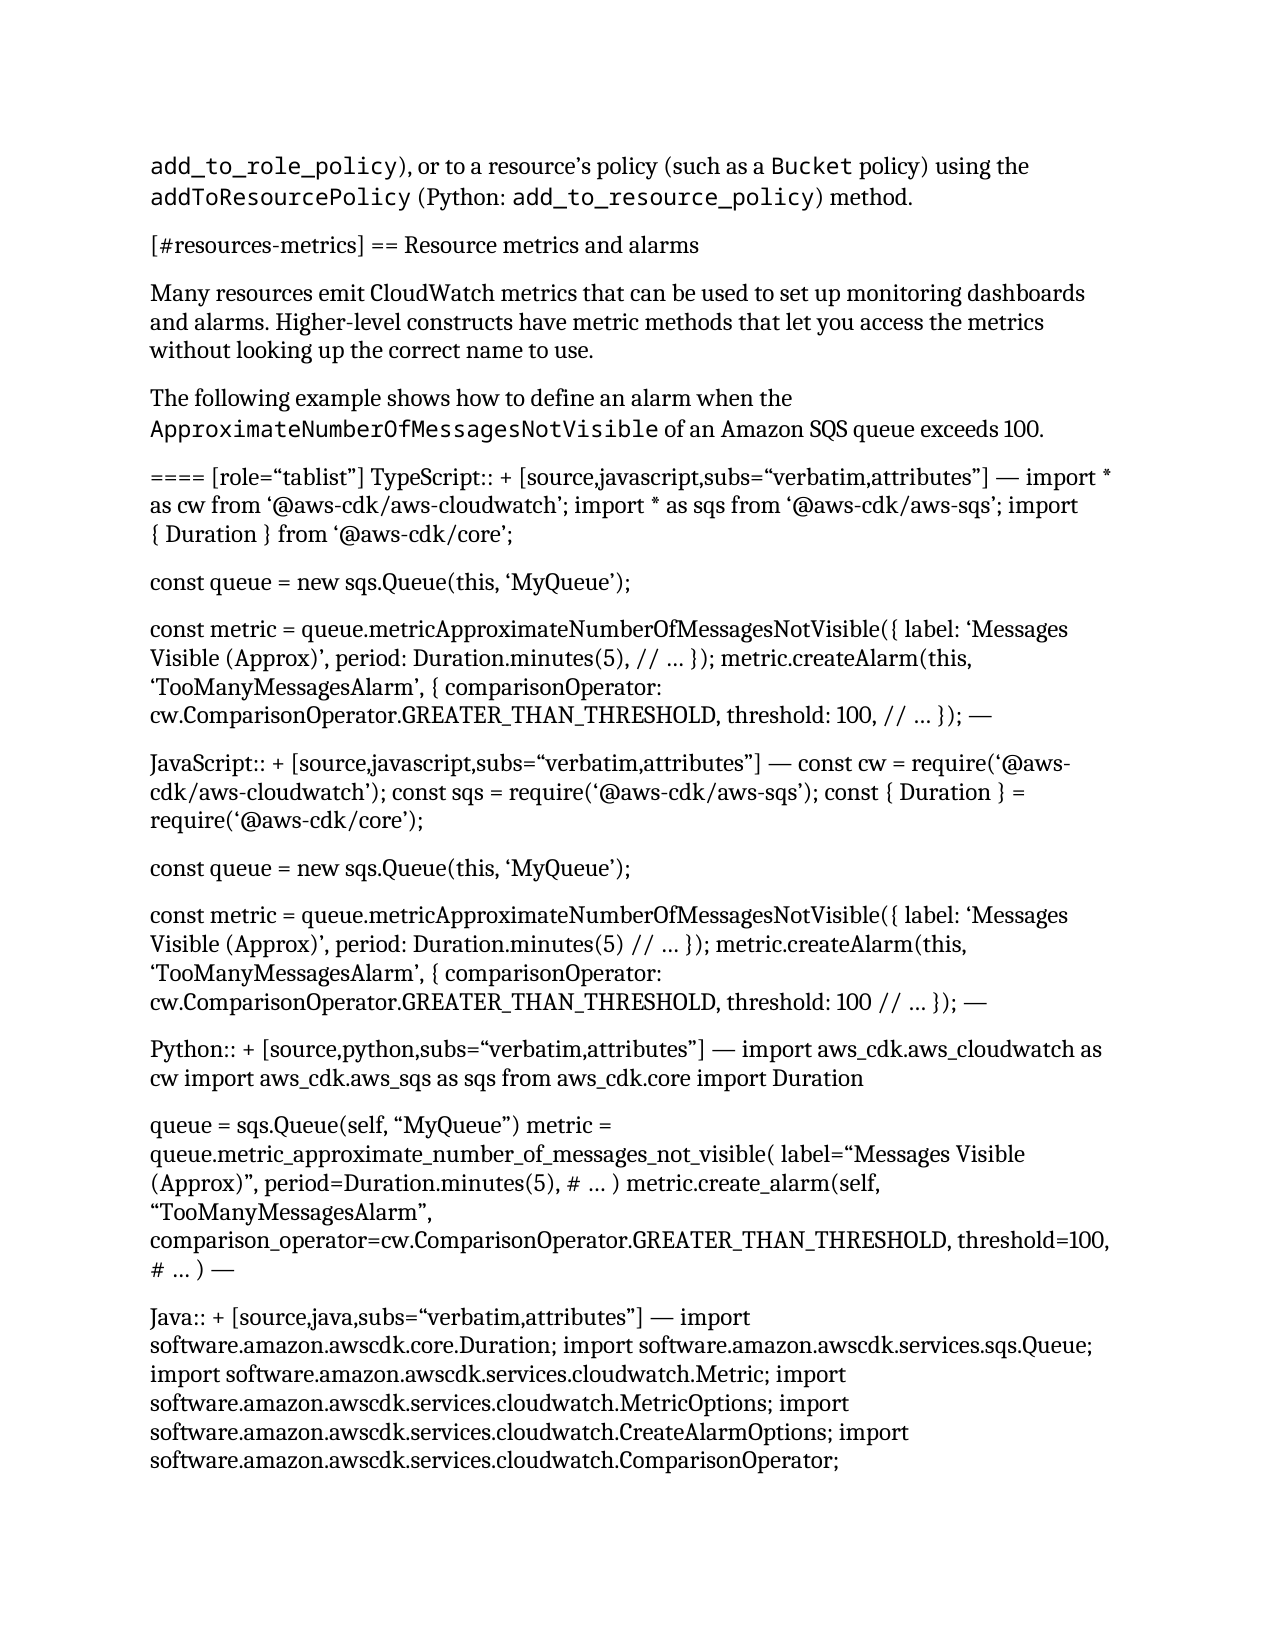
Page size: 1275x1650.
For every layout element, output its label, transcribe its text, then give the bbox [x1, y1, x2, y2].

text [#resources-metrics] == Resource metrics and alarms [150, 231, 1125, 260]
text Java:: + [source,java,subs=“verbatim,attributes”] — import software.amazon.awscdk.core.Duration; import software.amazon.awscdk.services.sqs.Queue; import software.amazon.awscdk.services.cloudwatch.Metric; import software.amazon.awscdk.services.cloudwatch.MetricOptions; import software.amazon.awscdk.services.cloudwatch.CreateAlarmOptions; import software.amazon.awscdk.services.cloudwatch.ComparisonOperator; [150, 1302, 1125, 1475]
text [150, 150, 1125, 212]
text const queue = new sqs.Queue(this, ‘MyQueue’); [150, 854, 1125, 882]
text const metric = queue.metricApproximateNumberOfMessagesNotVisible({ label: ‘Messages Visible (Approx)’, period: Duration.minutes(5) // … }); metric.createAlarm(this, ‘TooManyMessagesAlarm’, { comparisonOperator: cw.ComparisonOperator.GREATER_THAN_THRESHOLD, threshold: 100 // … }); — [150, 901, 1125, 1016]
text const queue = new sqs.Queue(this, ‘MyQueue’); [150, 567, 1125, 596]
text ==== [role=“tablist”] TypeScript:: + [source,javascript,subs=“verbatim,attributes”] — import * as cw from ‘@aws-cdk/aws-cloudwatch’; import * as sqs from ‘@aws-cdk/aws-sqs’; import { Duration } from ‘@aws-cdk/core’; [150, 462, 1125, 549]
text Many resources emit CloudWatch metrics that can be used to set up monitoring dashboards and alarms. Higher-level constructs have metric methods that let you access the metrics without looking up the correct name to use. [150, 279, 1125, 365]
text queue = sqs.Queue(self, “MyQueue”) metric = queue.metric_approximate_number_of_messages_not_visible( label=“Messages Visible (Approx)”, period=Duration.minutes(5), # … ) metric.create_alarm(self, “TooManyMessagesAlarm”, comparison_operator=cw.ComparisonOperator.GREATER_THAN_THRESHOLD, threshold=100, # … ) — [150, 1111, 1125, 1284]
text const metric = queue.metricApproximateNumberOfMessagesNotVisible({ label: ‘Messages Visible (Approx)’, period: Duration.minutes(5), // … }); metric.createAlarm(this, ‘TooManyMessagesAlarm’, { comparisonOperator: cw.ComparisonOperator.GREATER_THAN_THRESHOLD, threshold: 100, // … }); — [150, 615, 1125, 730]
text The following example shows how to define an alarm when the ApproximateNumberOfMessagesNotVisible of an Amazon SQS queue exceeds 100. [150, 384, 1125, 444]
text Python:: + [source,python,subs=“verbatim,attributes”] — import aws_cdk.aws_cloudwatch as cw import aws_cdk.aws_sqs as sqs from aws_cdk.core import Duration [150, 1035, 1125, 1092]
text JavaScript:: + [source,javascript,subs=“verbatim,attributes”] — const cw = require(‘@aws-cdk/aws-cloudwatch’); const sqs = require(‘@aws-cdk/aws-sqs’); const { Duration } = require(‘@aws-cdk/core’); [150, 749, 1125, 835]
